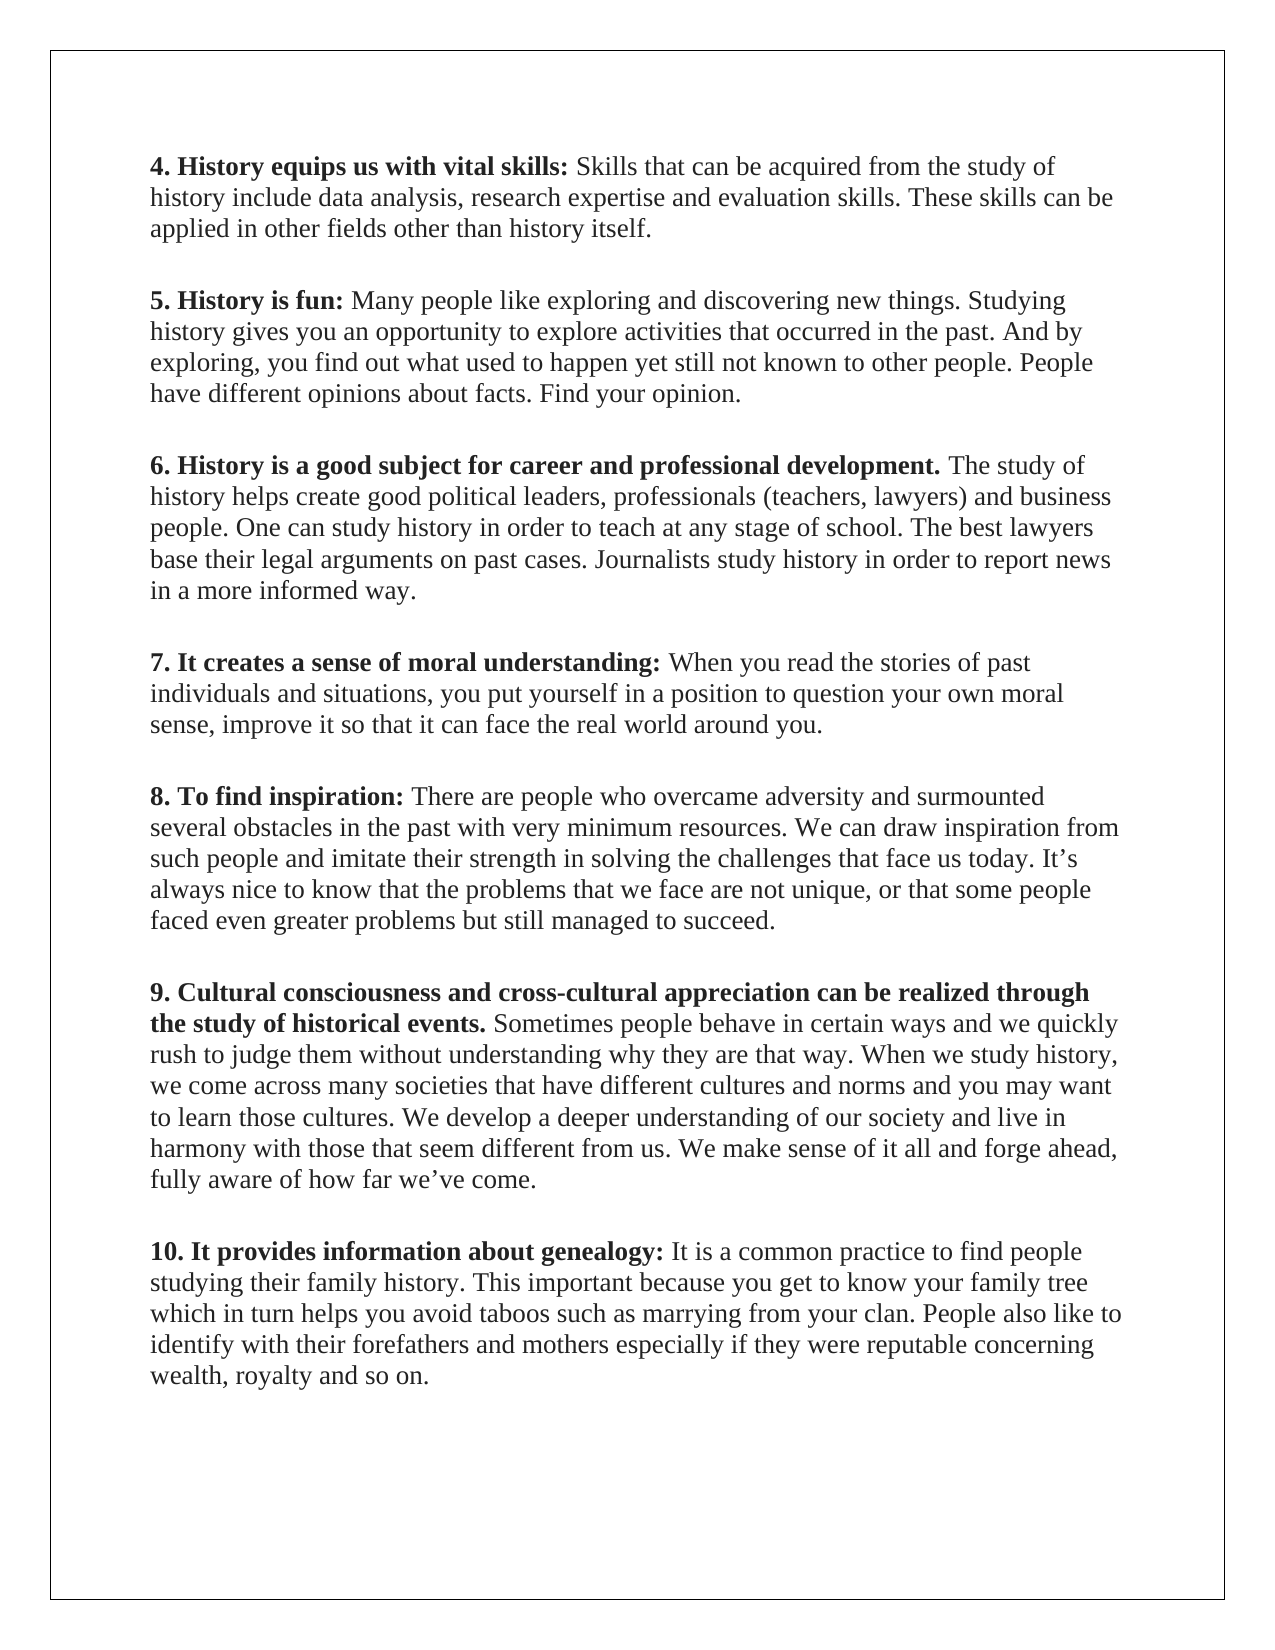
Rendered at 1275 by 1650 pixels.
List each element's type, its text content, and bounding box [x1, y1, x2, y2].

text 5. History is fun: Many people like exploring and discovering new things. Studying history gives you an opportunity to explore activities that occurred in the past. And by exploring, you find out what used to happen yet still not known to other people. People have different opinions about facts. Find your opinion. [150, 284, 1125, 409]
text 8. To find inspiration: There are people who overcame adversity and surmounted several obstacles in the past with very minimum resources. We can draw inspiration from such people and imitate their strength in solving the challenges that face us today. It’s always nice to know that the problems that we face are not unique, or that some people faced even greater problems but still managed to succeed. [150, 780, 1125, 935]
text 6. History is a good subject for career and professional development. The study of history helps create good political leaders, professionals (teachers, lawyers) and business people. One can study history in order to teach at any stage of school. The best lawyers base their legal arguments on past cases. Journalists study history in order to report news in a more informed way. [150, 449, 1125, 605]
text 4. History equips us with vital skills: Skills that can be acquired from the study of history include data analysis, research expertise and evaluation skills. These skills can be applied in other fields other than history itself. [150, 150, 1125, 243]
text 9. Cultural consciousness and cross-cultural appreciation can be realized through the study of historical events. Sometimes people behave in certain ways and we quickly rush to judge them without understanding why they are that way. When we study history, we come across many societies that have different cultures and norms and you may want to learn those cultures. We develop a deeper understanding of our society and live in harmony with those that seem different from us. We make sense of it all and forge ahead, fully aware of how far we’ve come. [150, 976, 1125, 1194]
text 10. It provides information about genealogy: It is a common practice to find people studying their family history. This important because you get to know your family tree which in turn helps you avoid taboos such as marrying from your clan. People also like to identify with their forefathers and mothers especially if they were reputable concerning wealth, royalty and so on. [150, 1235, 1125, 1390]
text 7. It creates a sense of moral understanding: When you read the stories of past individuals and situations, you put yourself in a position to question your own moral sense, improve it so that it can face the real world around you. [150, 646, 1125, 739]
